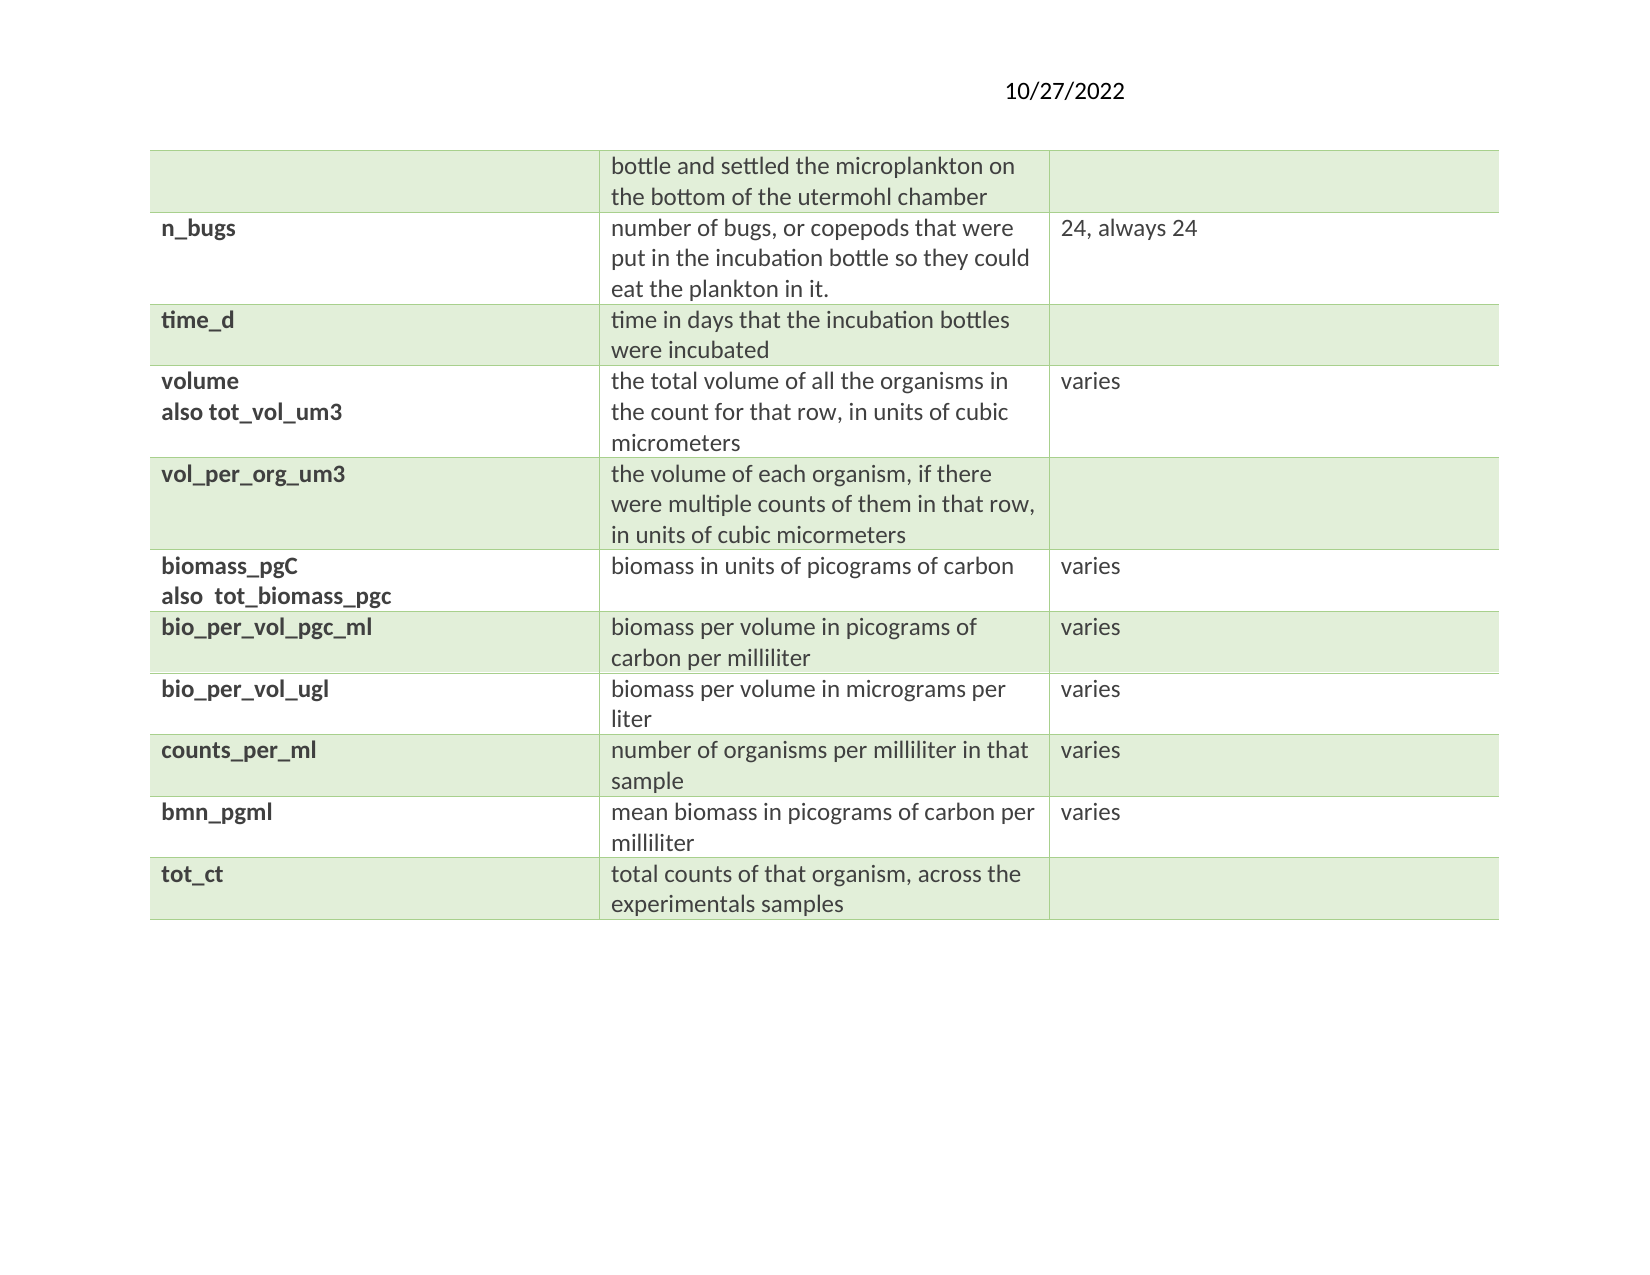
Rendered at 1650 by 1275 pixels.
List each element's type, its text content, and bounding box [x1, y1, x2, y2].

table_cell varies [1050, 735, 1499, 796]
table_cell the total volume of all the organisms in the count for that row, in units of cubic micrometers [600, 366, 1049, 457]
table_cell number of bugs, or copepods that were put in the incubation bottle so they could eat the plankton in it. [600, 213, 1049, 304]
table_cell [1050, 458, 1499, 549]
table_cell varies [1050, 612, 1499, 672]
table_cell [1050, 305, 1499, 365]
table_cell bio_per_vol_pgc_ml [150, 612, 599, 672]
table_cell biomass per volume in picograms of carbon per milliliter [600, 612, 1049, 672]
table_cell n_bugs [150, 213, 599, 304]
table_cell time in days that the incubation bottles were incubated [600, 305, 1049, 365]
table_cell counts_per_ml [150, 735, 599, 796]
table_cell biomass_pgC also tot_biomass_pgc [150, 550, 599, 611]
table_cell varies [1050, 366, 1499, 457]
table_cell bio_per_vol_ugl [150, 674, 599, 734]
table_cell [1050, 151, 1499, 212]
table_cell bmn_pgml [150, 797, 599, 857]
table_cell varies [1050, 550, 1499, 611]
table_cell varies [1050, 674, 1499, 734]
table_cell [1050, 858, 1499, 919]
table_cell tot_ct [150, 858, 599, 919]
table_cell number of organisms per milliliter in that sample [600, 735, 1049, 796]
table_cell 24, always 24 [1050, 213, 1499, 304]
table_cell volume also tot_vol_um3 [150, 366, 599, 457]
table_cell total counts of that organism, across the experimentals samples [600, 858, 1049, 919]
table_cell vol_per_org_um3 [150, 458, 599, 549]
table_cell time_d [150, 305, 599, 365]
table_cell varies [1050, 797, 1499, 857]
table_cell mean biomass in picograms of carbon per milliliter [600, 797, 1049, 857]
table_cell biomass in units of picograms of carbon [600, 550, 1049, 611]
table_cell the volume of each organism, if there were multiple counts of them in that row, in units of cubic micormeters [600, 458, 1049, 549]
table_cell biomass per volume in micrograms per liter [600, 674, 1049, 734]
table_cell vol_set_ml [150, 151, 599, 212]
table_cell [600, 151, 1049, 212]
